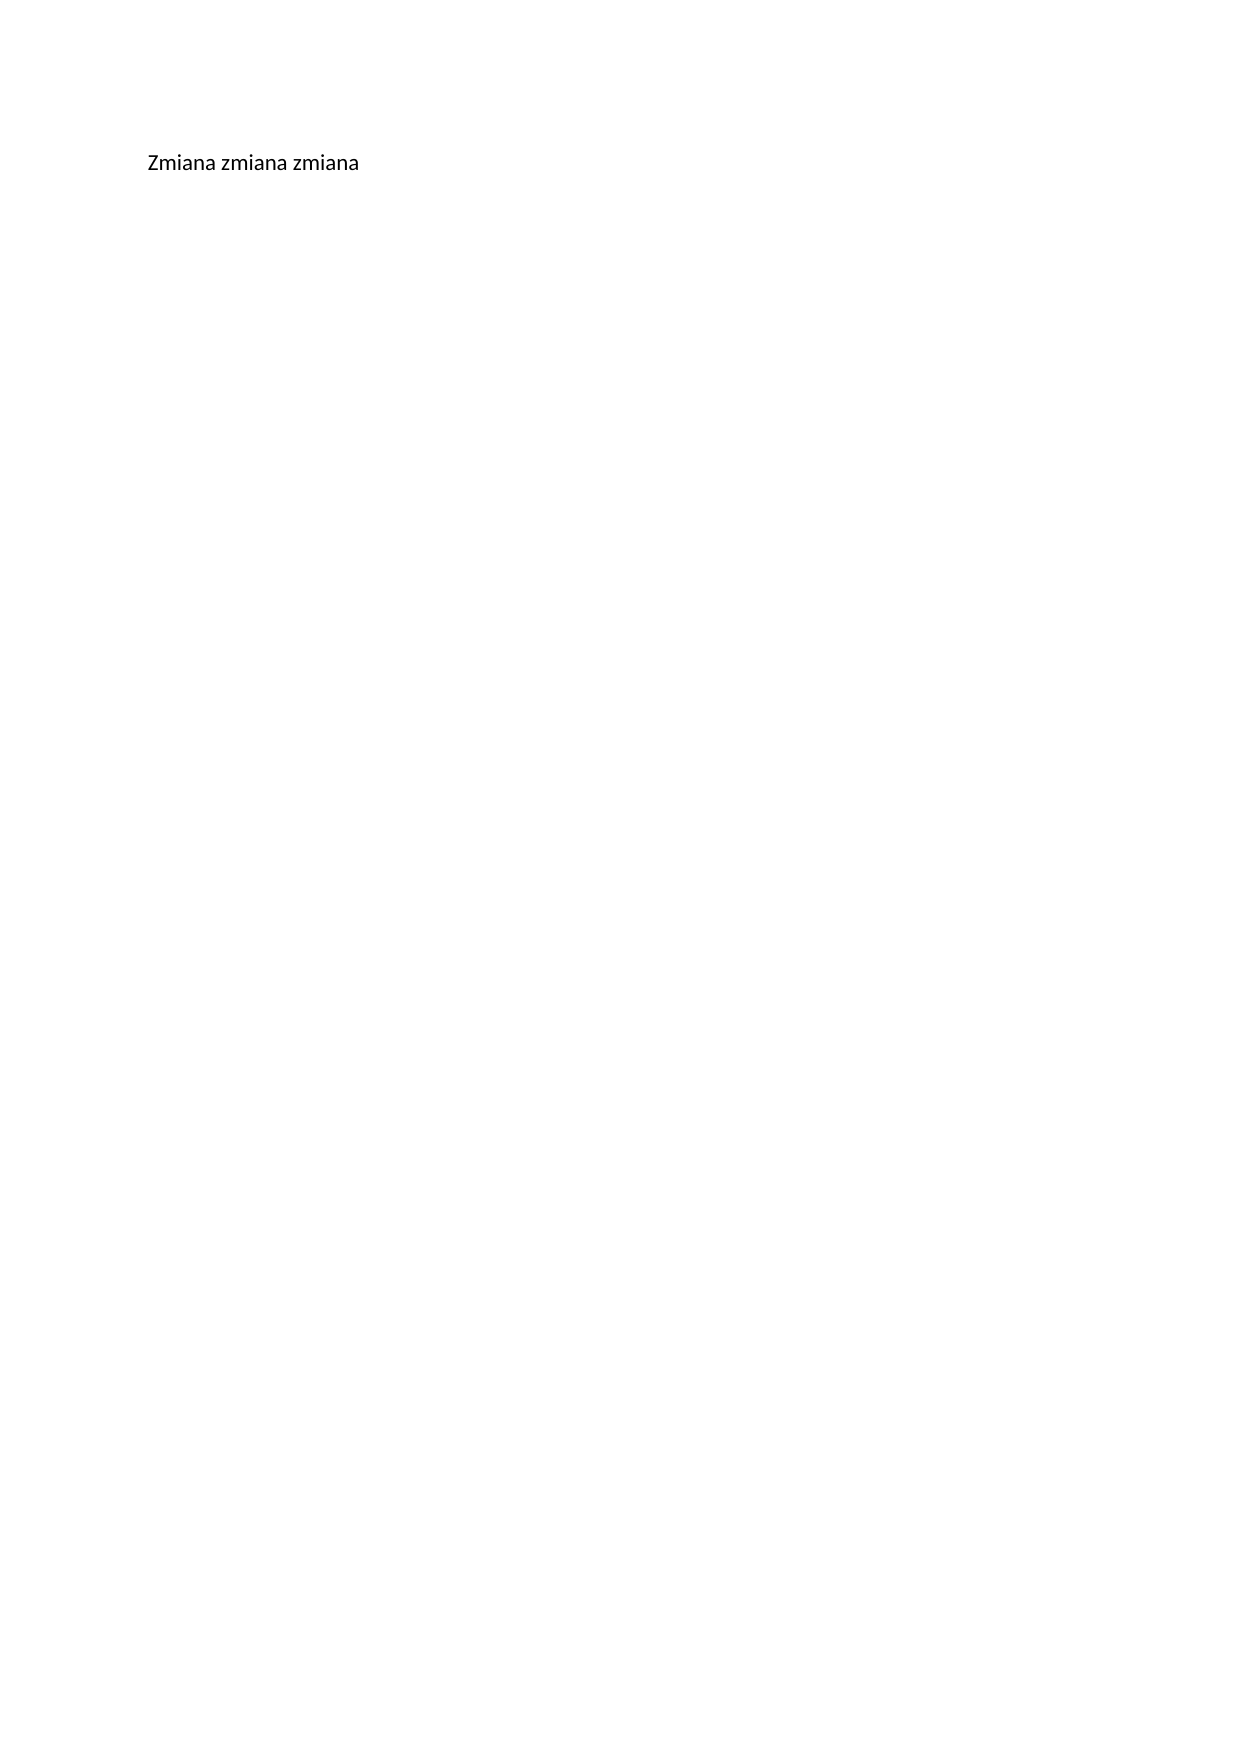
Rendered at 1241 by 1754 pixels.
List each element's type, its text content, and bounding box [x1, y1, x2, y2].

text Zmiana zmiana zmiana [148, 148, 1093, 176]
